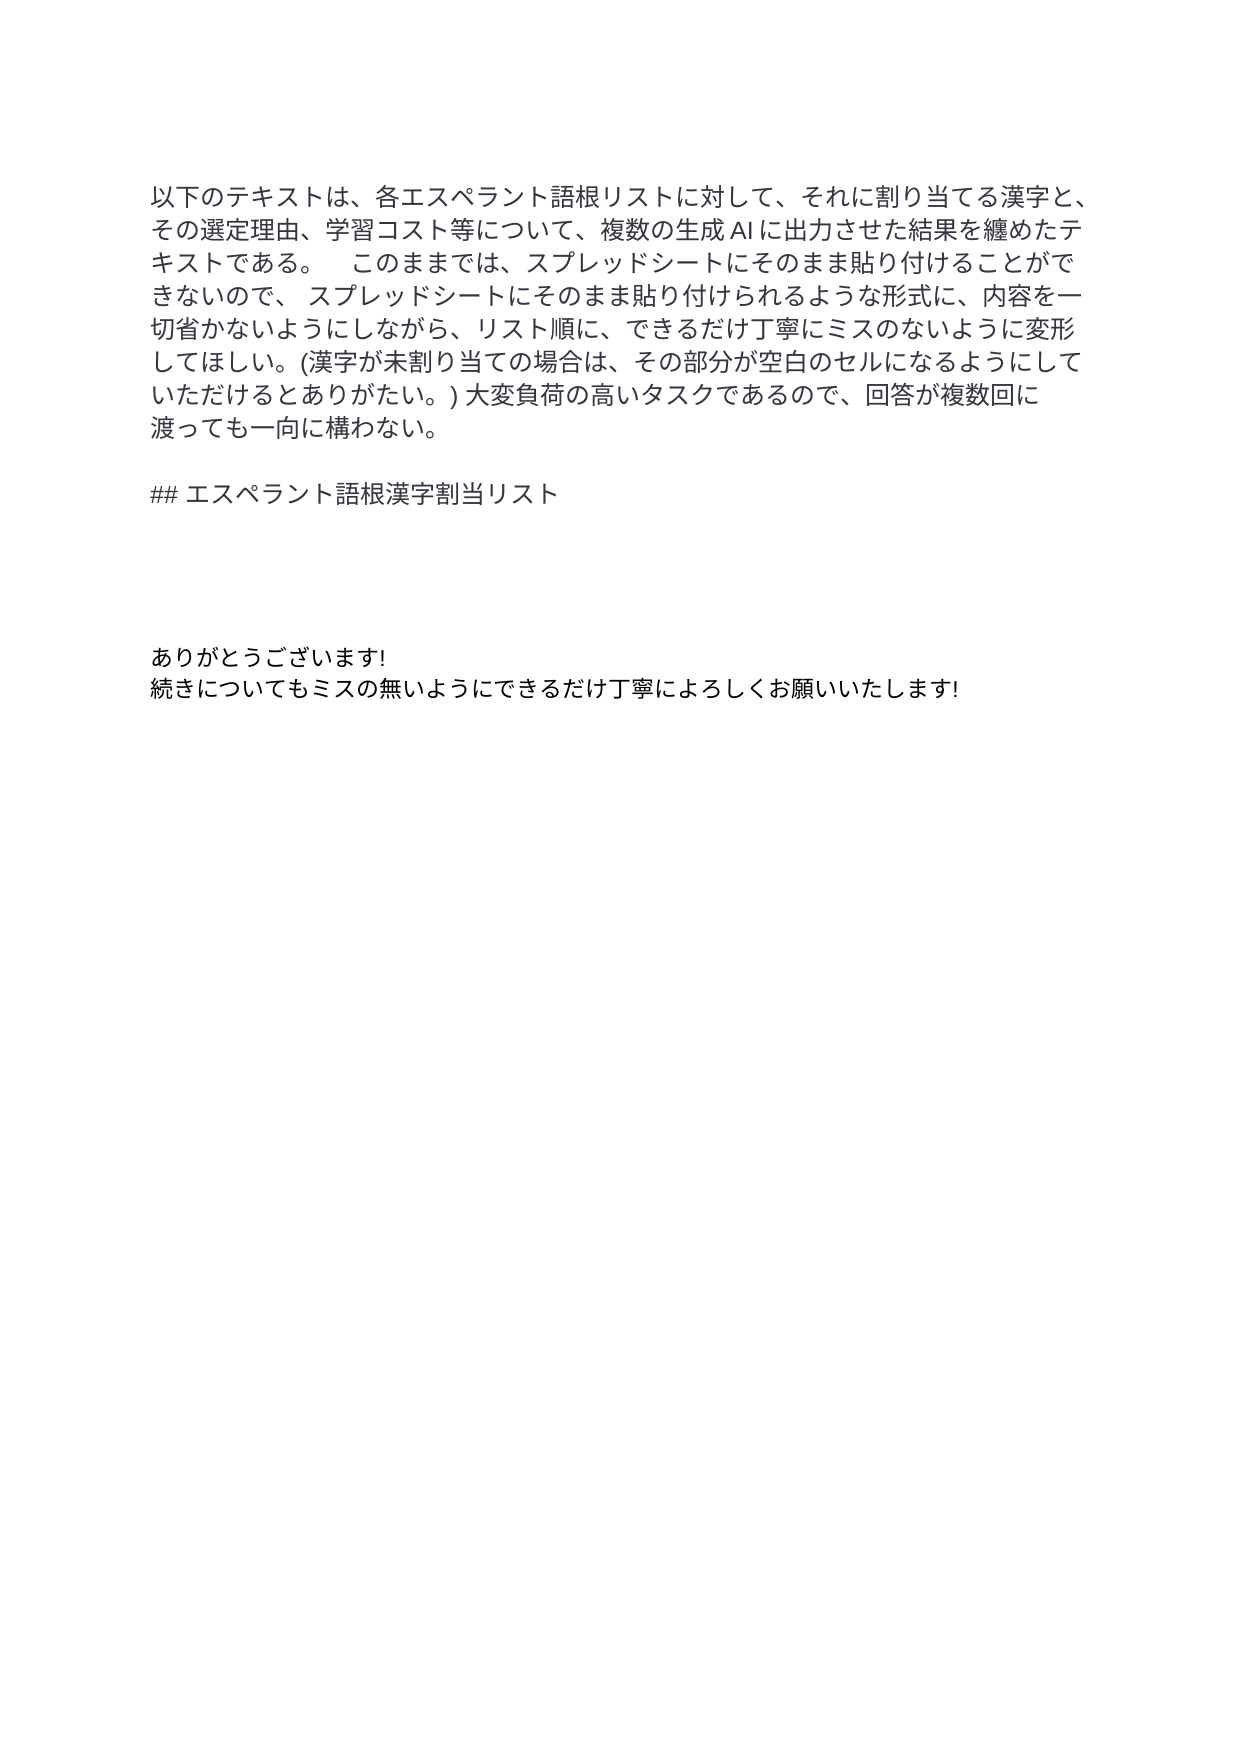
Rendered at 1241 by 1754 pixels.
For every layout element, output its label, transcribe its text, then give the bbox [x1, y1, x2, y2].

text ## エスペラント語根漢字割当リスト [150, 480, 1090, 509]
text 以下のテキストは、各エスペラント語根リストに対して、それに割り当てる漢字と、その選定理由、学習コスト等について、複数の生成AIに出力させた結果を纏めたテキストである。 このままでは、スプレッドシートにそのまま貼り付けることができないので、 スプレッドシートにそのまま貼り付けられるような形式に、内容を一切省かないようにしながら、リスト順に、できるだけ丁寧にミスのないように変形してほしい。(漢字が未割り当ての場合は、その部分が空白のセルになるようにしていただけるとありがたい。) 大変負荷の高いタスクであるので、回答が複数回に渡っても一向に構わない。 [150, 183, 1090, 443]
text ありがとうございます! [150, 645, 1090, 672]
text 続きについてもミスの無いようにできるだけ丁寧によろしくお願いいたします! [150, 676, 1090, 702]
